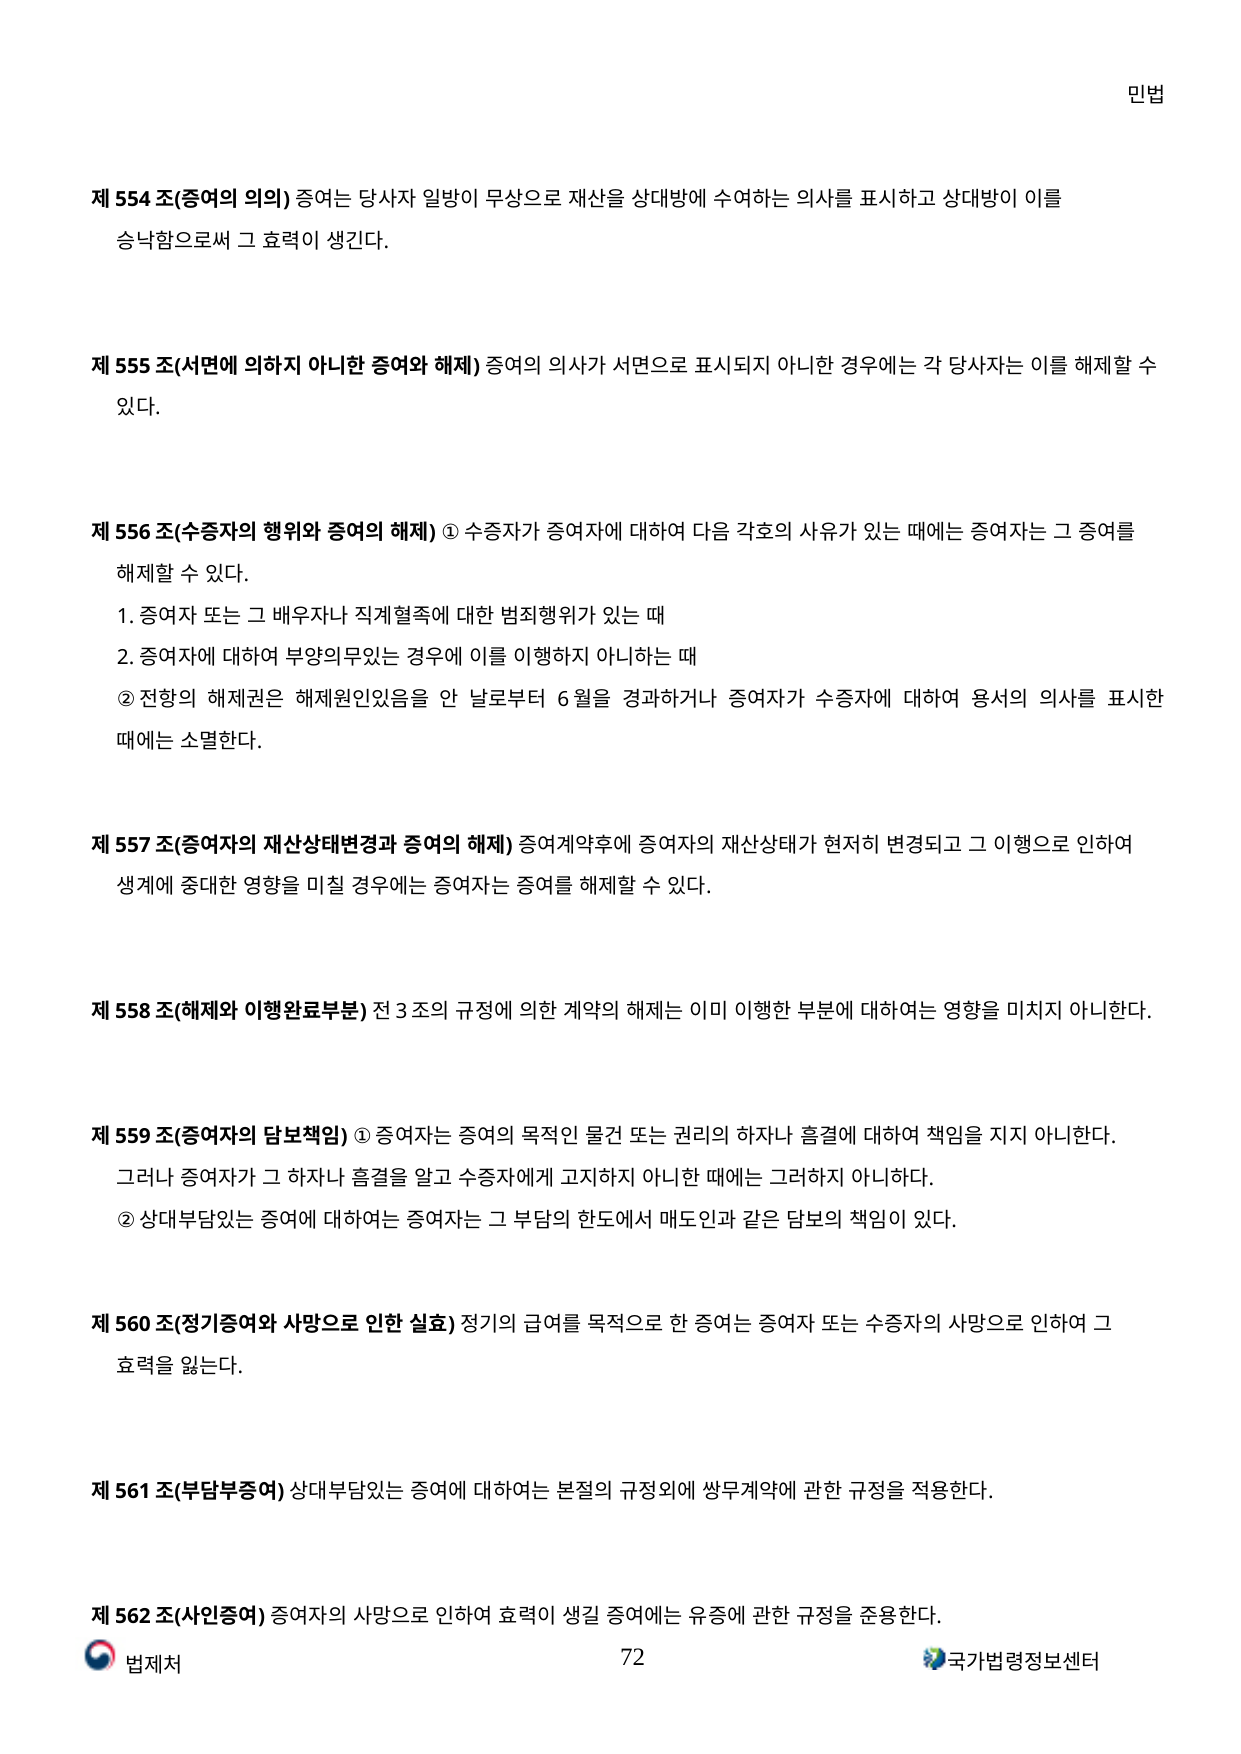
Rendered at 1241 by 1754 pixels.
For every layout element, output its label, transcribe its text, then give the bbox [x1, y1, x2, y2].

text 제558조(해제와 이행완료부분) 전3조의 규정에 의한 계약의 해제는 이미 이행한 부분에 대하여는 영향을 미치지 아니한다. [92, 983, 1165, 1025]
text 제556조(수증자의 행위와 증여의 해제) ①수증자가 증여자에 대하여 다음 각호의 사유가 있는 때에는 증여자는 그 증여를 해제할 수 있다. [92, 504, 1165, 587]
text 제562조(사인증여) 증여자의 사망으로 인하여 효력이 생길 증여에는 유증에 관한 규정을 준용한다. [92, 1587, 1165, 1629]
text ②상대부담있는 증여에 대하여는 증여자는 그 부담의 한도에서 매도인과 같은 담보의 책임이 있다. [117, 1192, 1165, 1233]
text 제557조(증여자의 재산상태변경과 증여의 해제) 증여계약후에 증여자의 재산상태가 현저히 변경되고 그 이행으로 인하여 생계에 중대한 영향을 미칠 경우에는 증여자는 증여를 해제할 수 있다. [92, 817, 1165, 900]
text 제554조(증여의 의의) 증여는 당사자 일방이 무상으로 재산을 상대방에 수여하는 의사를 표시하고 상대방이 이를 승낙함으로써 그 효력이 생긴다. [92, 171, 1165, 254]
picture [75, 1637, 126, 1673]
text 제559조(증여자의 담보책임) ①증여자는 증여의 목적인 물건 또는 권리의 하자나 흠결에 대하여 책임을 지지 아니한다. 그러나 증여자가 그 하자나 흠결을 알고 수증자에게 고지하지 아니한 때에는 그러하지 아니하다. [92, 1108, 1165, 1192]
picture [892, 1637, 948, 1670]
text 제555조(서면에 의하지 아니한 증여와 해제) 증여의 의사가 서면으로 표시되지 아니한 경우에는 각 당사자는 이를 해제할 수 있다. [92, 337, 1165, 421]
text ②전항의 해제권은 해제원인있음을 안 날로부터 6월을 경과하거나 증여자가 수증자에 대하여 용서의 의사를 표시한 때에는 소멸한다. [117, 671, 1165, 754]
text 제560조(정기증여와 사망으로 인한 실효) 정기의 급여를 목적으로 한 증여는 증여자 또는 수증자의 사망으로 인하여 그 효력을 잃는다. [92, 1296, 1165, 1379]
text 제561조(부담부증여) 상대부담있는 증여에 대하여는 본절의 규정외에 쌍무계약에 관한 규정을 적용한다. [92, 1462, 1165, 1504]
text 1. 증여자 또는 그 배우자나 직계혈족에 대한 범죄행위가 있는 때 [117, 587, 1165, 629]
text 2. 증여자에 대하여 부양의무있는 경우에 이를 이행하지 아니하는 때 [117, 629, 1165, 671]
